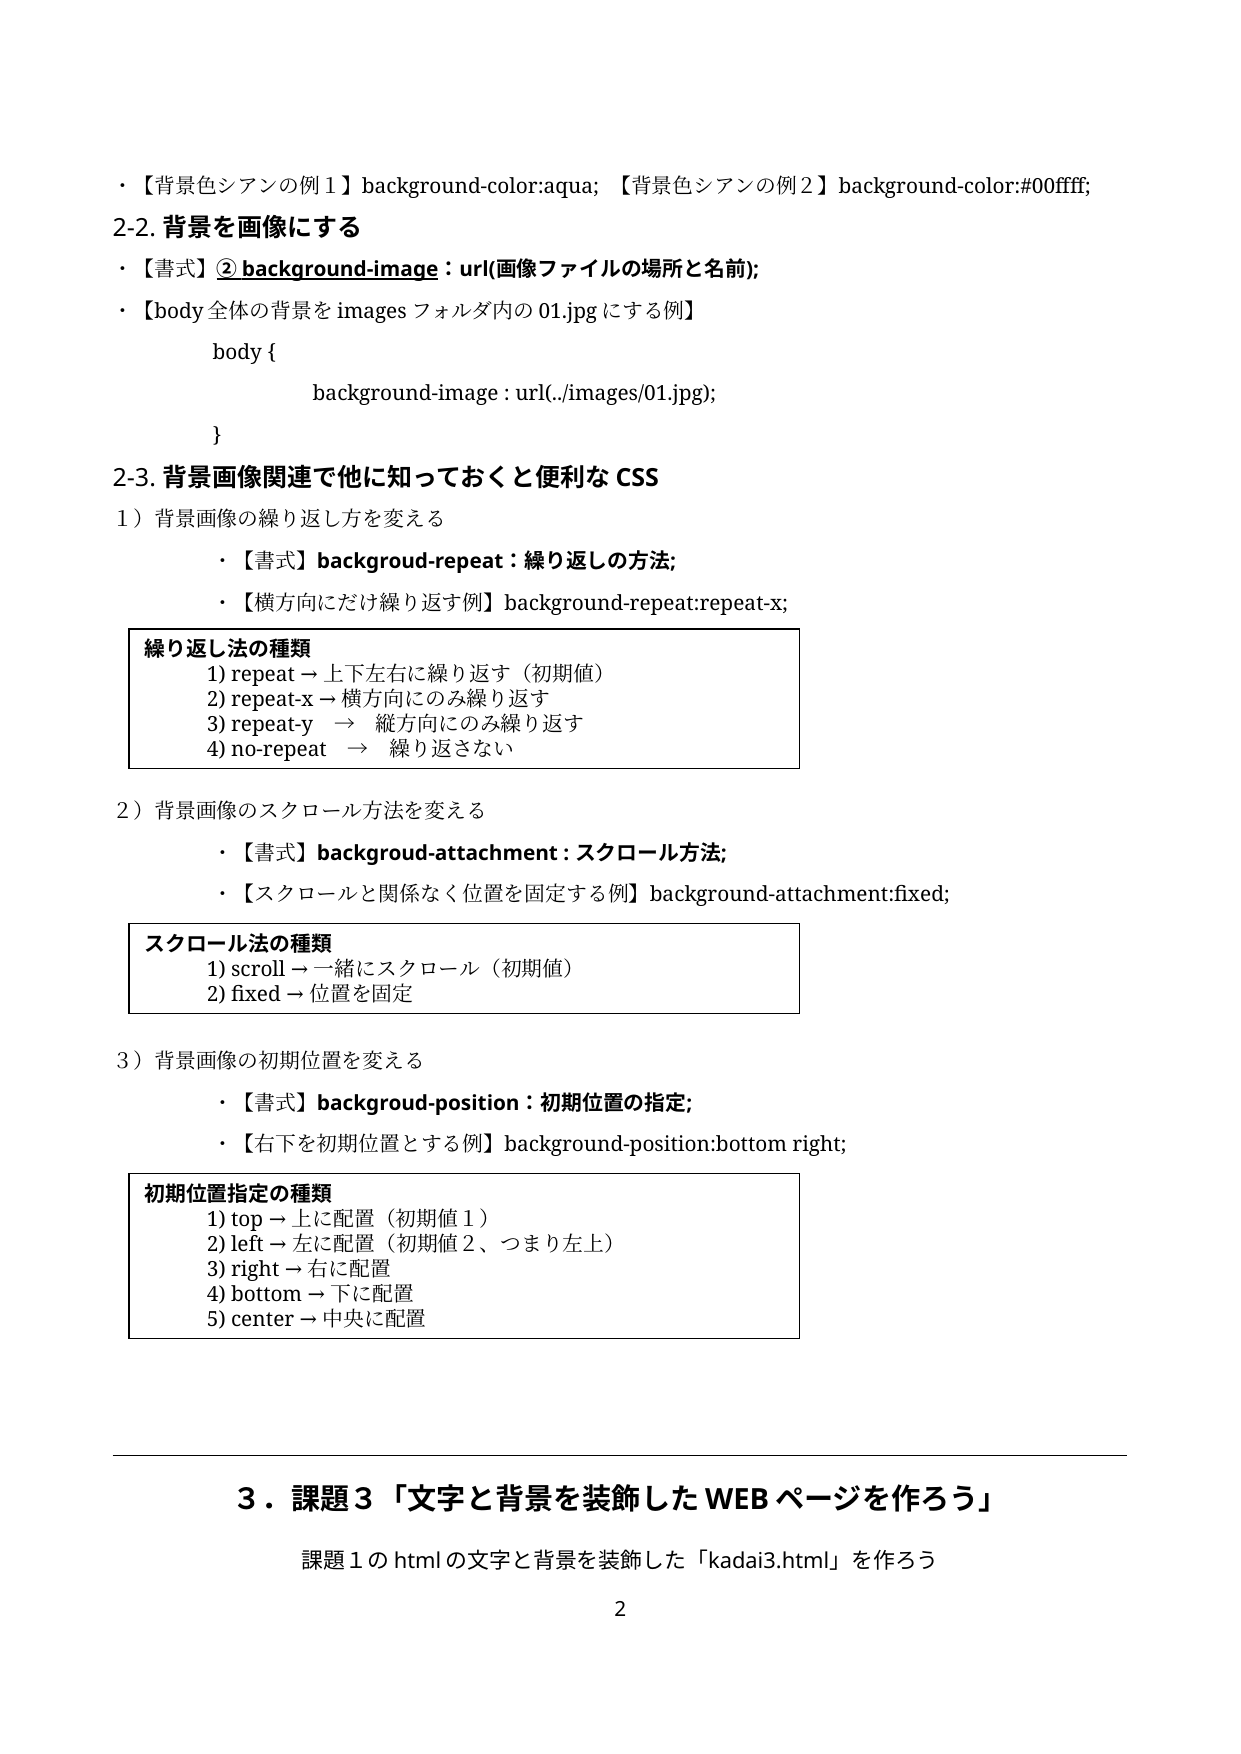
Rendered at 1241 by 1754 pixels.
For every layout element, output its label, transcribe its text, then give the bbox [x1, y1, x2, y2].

text ・【書式】backgroud-repeat：繰り返しの方法; [112, 538, 1128, 580]
text ・【背景色シアンの例１】background-color:aqua; 【背景色シアンの例２】background-color:#00ffff; [112, 163, 1128, 205]
text ・【右下を初期位置とする例】background-position:bottom right; [112, 1122, 1128, 1163]
text 2-3. 背景画像関連で他に知っておくと便利なCSS [112, 455, 1128, 497]
text ２）背景画像のスクロール方法を変える [112, 788, 1128, 830]
text ・【書式】backgroud-attachment : スクロール方法; [112, 830, 1128, 872]
text 課題１のhtmlの文字と背景を装飾した「kadai3.html」を作ろう [112, 1538, 1128, 1580]
text ・【横方向にだけ繰り返す例】background-repeat:repeat-x; [112, 580, 1128, 622]
text ・【body全体の背景をimagesフォルダ内の01.jpgにする例】 [112, 288, 1128, 330]
text ３）背景画像の初期位置を変える [112, 1038, 1128, 1080]
text １）背景画像の繰り返し方を変える [112, 497, 1128, 538]
text ・【スクロールと関係なく位置を固定する例】background-attachment:fixed; [112, 872, 1128, 913]
text 2-2. 背景を画像にする [112, 205, 1128, 247]
text ・【書式】backgroud-position：初期位置の指定; [112, 1080, 1128, 1122]
text ３．課題３「文字と背景を装飾したWEBページを作ろう」 [112, 1455, 1128, 1538]
text ・【書式】②background-image：url(画像ファイルの場所と名前); [112, 247, 1128, 288]
text } [112, 413, 1128, 455]
text background-image : url(../images/01.jpg); [112, 372, 1128, 413]
text body { [112, 330, 1128, 372]
